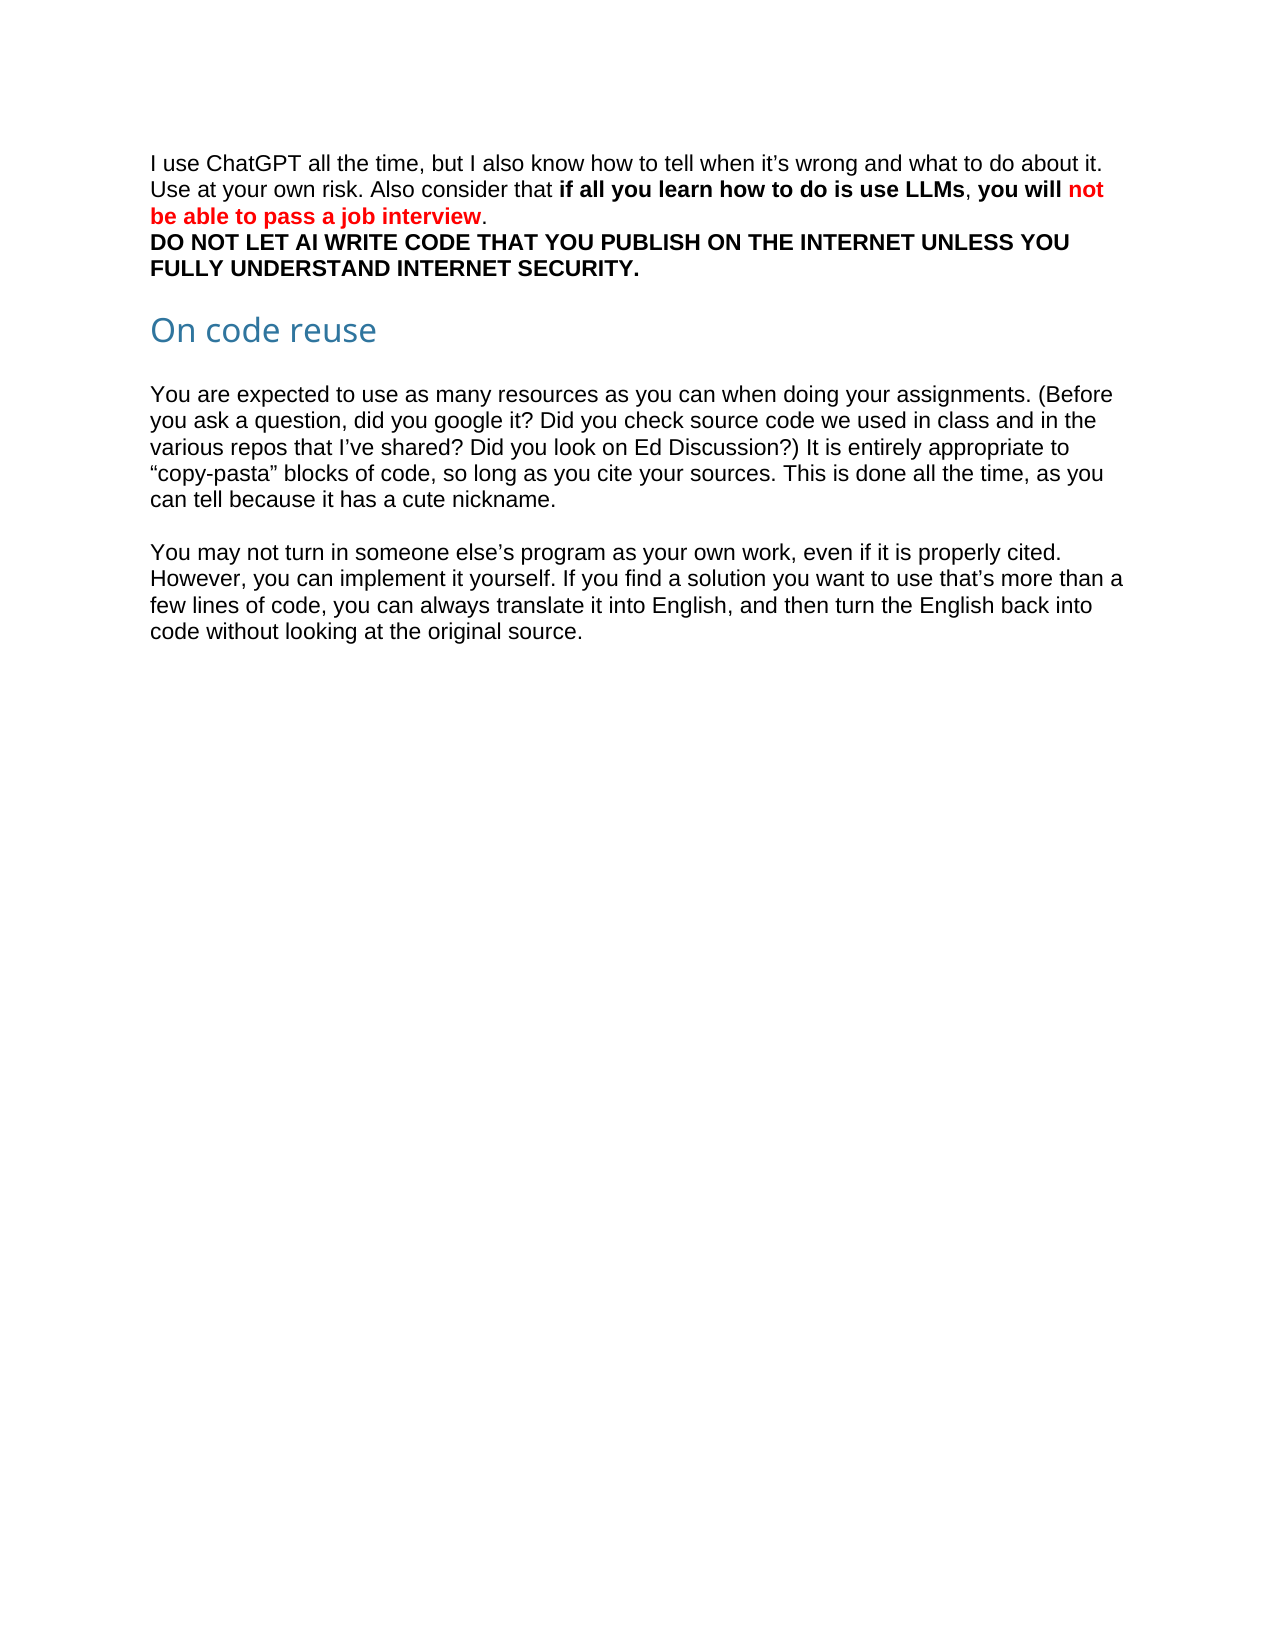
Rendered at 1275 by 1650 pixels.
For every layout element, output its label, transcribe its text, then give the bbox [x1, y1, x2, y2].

text You may not turn in someone else’s program as your own work, even if it is properly cited. However, you can implement it yourself. If you find a solution you want to use that’s more than a few lines of code, you can always translate it into English, and then turn the English back into code without looking at the original source. [150, 539, 1125, 644]
text You are expected to use as many resources as you can when doing your assignments. (Before you ask a question, did you google it? Did you check source code we used in class and in the various repos that I’ve shared? Did you look on Ed Discussion?) It is entirely appropriate to “copy-pasta” blocks of code, so long as you cite your sources. This is done all the time, as you can tell because it has a cute nickname. [150, 381, 1125, 513]
subtitle On code reuse [150, 307, 1125, 352]
text DO NOT LET AI WRITE CODE THAT YOU PUBLISH ON THE INTERNET UNLESS YOU FULLY UNDERSTAND INTERNET SECURITY. [150, 229, 1125, 282]
text I use ChatGPT all the time, but I also know how to tell when it’s wrong and what to do about it. Use at your own risk. Also consider that if all you learn how to do is use LLMs, you will not be able to pass a job interview. [150, 150, 1125, 229]
